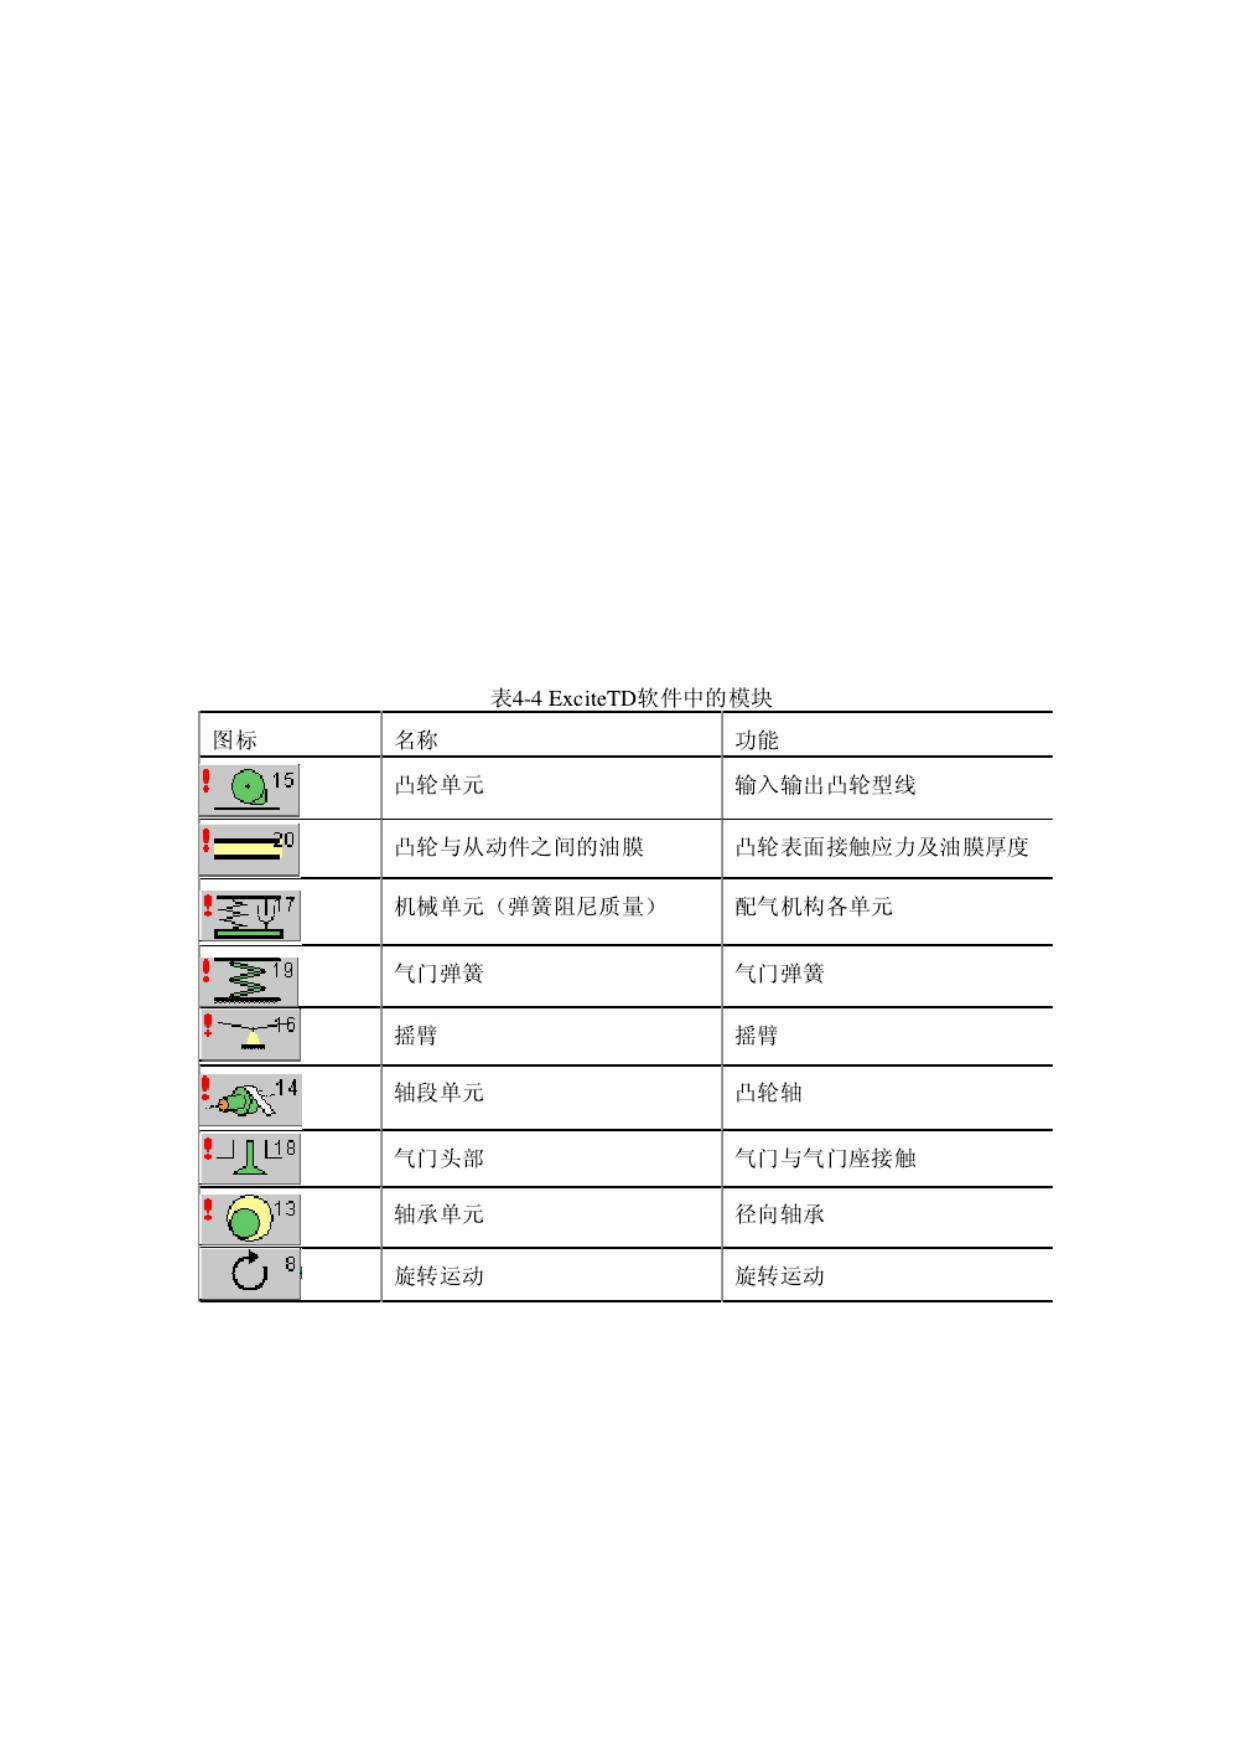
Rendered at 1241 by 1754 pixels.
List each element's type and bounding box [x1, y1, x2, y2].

picture [187, 682, 1053, 1315]
